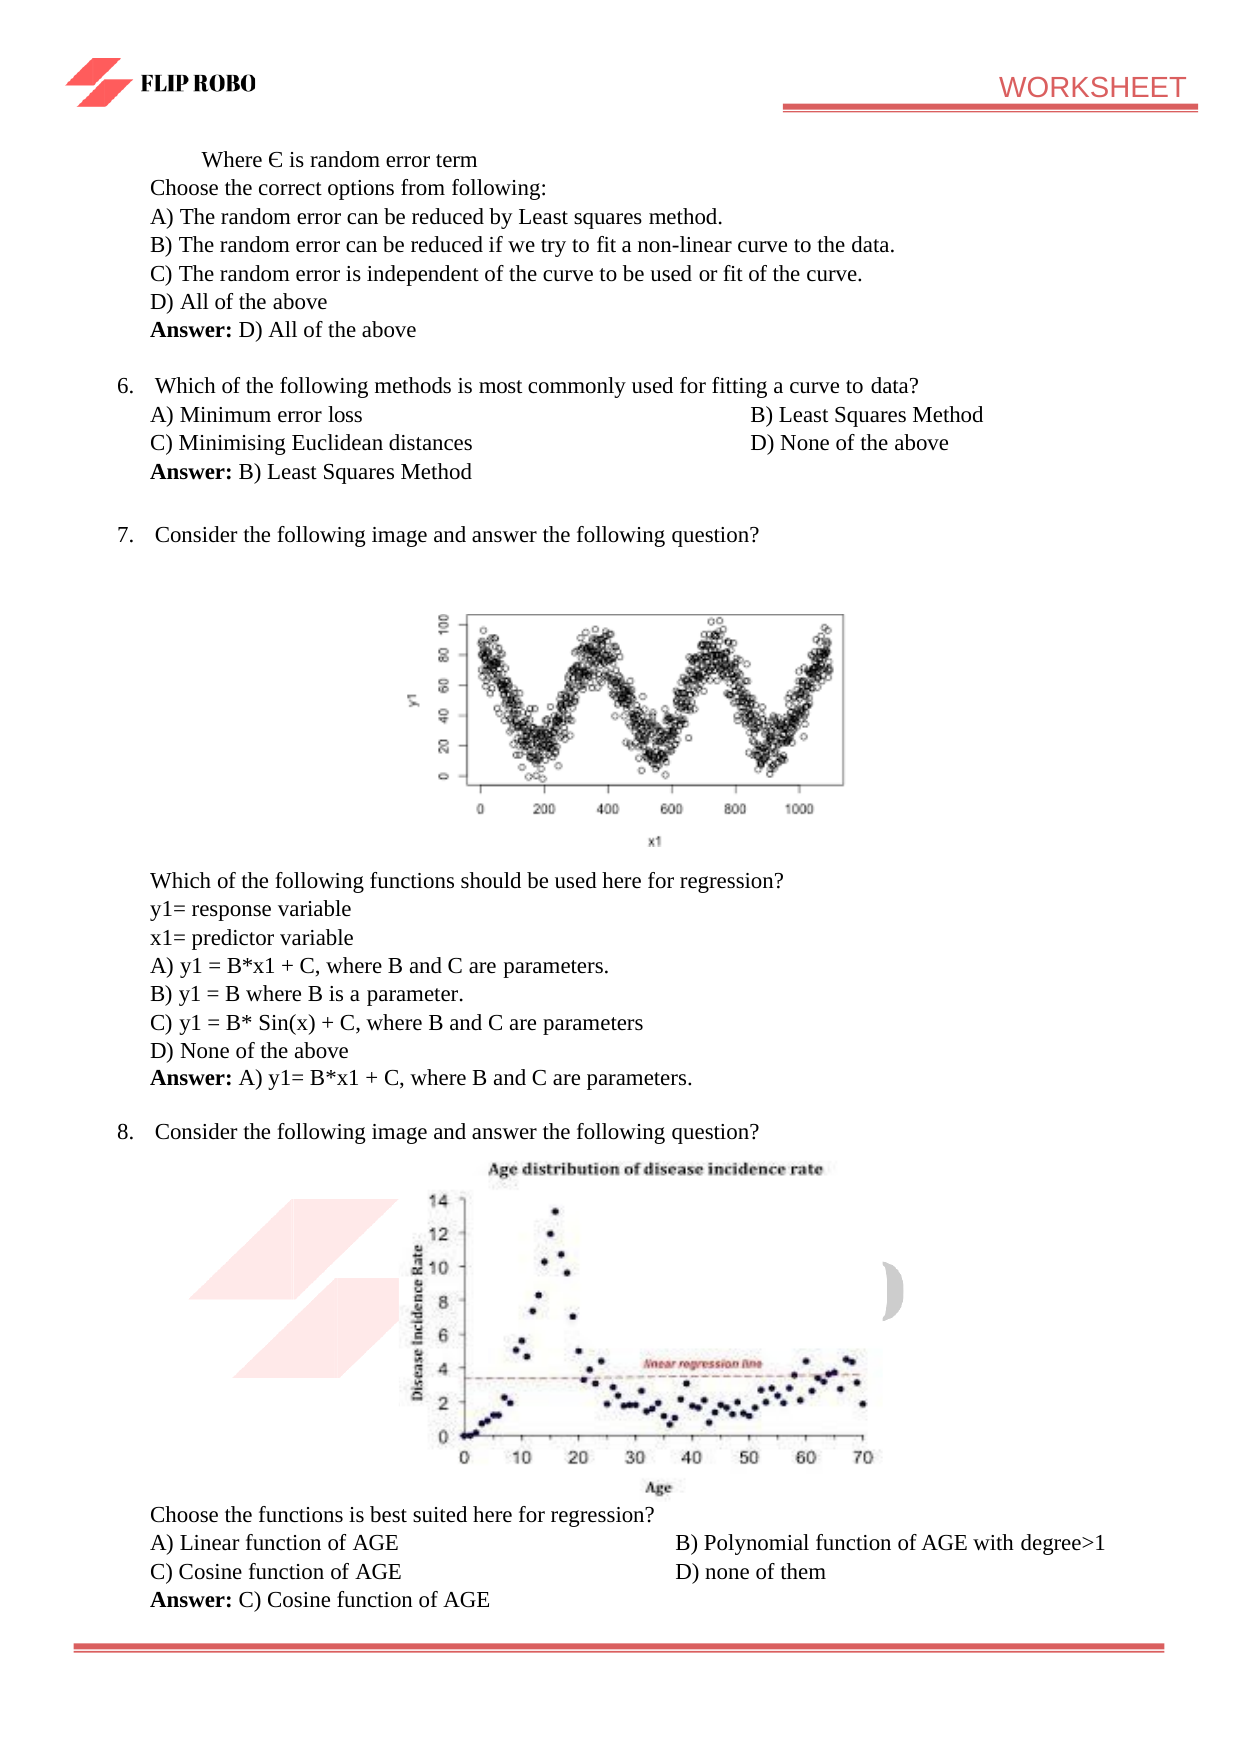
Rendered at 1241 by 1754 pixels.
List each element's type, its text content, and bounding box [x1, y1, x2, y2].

text Where Є is random error term Choose the correct options from following: [150, 146, 547, 201]
list Consider the following image and answer the following question? [117, 1118, 1176, 1145]
picture [407, 614, 846, 847]
picture [64, 58, 256, 107]
list All of the above [150, 288, 1176, 314]
list None of the above [150, 1037, 1176, 1063]
text C) Cosine function of AGE D) none of them [150, 1558, 1176, 1584]
list Linear function of AGE B) Polynomial function of AGE with degree>1 [150, 1529, 1176, 1556]
list Minimum error loss B) Least Squares Method [150, 401, 1176, 427]
text x1= predictor variable [150, 923, 1176, 950]
list The random error can be reduced if we try to fit a non-linear curve to the data. [150, 231, 1176, 258]
list Consider the following image and answer the following question? [117, 521, 1176, 548]
list Which of the following methods is most commonly used for fitting a curve to data? [117, 372, 1176, 399]
text Answer: D) All of the above [150, 316, 1176, 342]
text Answer: A) y1= B*x1 + C, where B and C are parameters. [150, 1063, 1176, 1090]
text Answer: C) Cosine function of AGE [150, 1587, 1176, 1613]
list The random error is independent of the curve to be used or fit of the curve. [150, 260, 1176, 286]
list y1 = B* Sin(x) + C, where B and C are parameters [150, 1009, 1176, 1035]
list y1 = Β*x1 + C, where B and C are parameters. [150, 952, 1176, 978]
picture [398, 1147, 883, 1502]
text Answer: B) Least Squares Method [150, 458, 1176, 484]
list y1 = B where B is a parameter. [150, 980, 1176, 1006]
list The random error can be reduced by Least squares method. [150, 203, 1176, 229]
text C) Minimising Euclidean distances D) None of the above [150, 429, 1176, 456]
